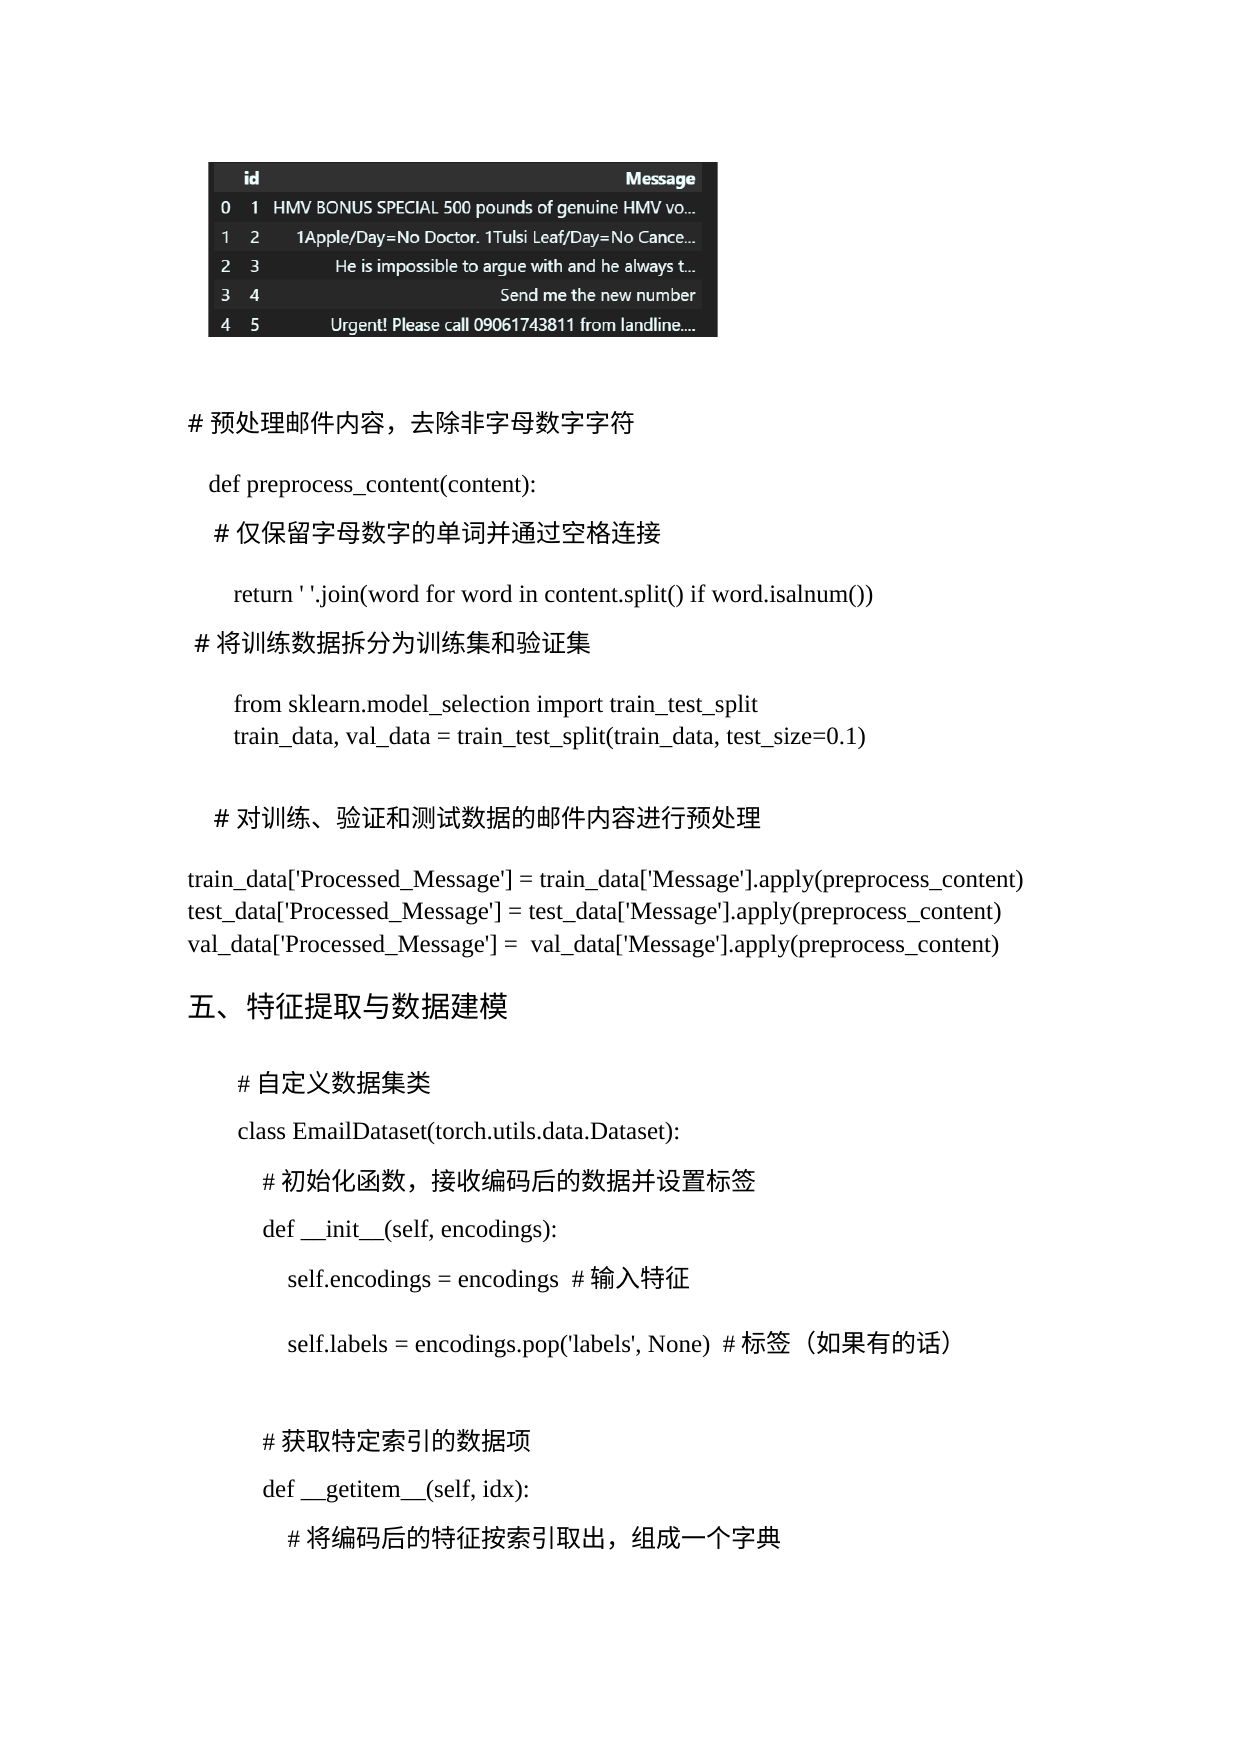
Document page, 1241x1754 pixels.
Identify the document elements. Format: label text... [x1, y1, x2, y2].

text # 自定义数据集类 [187, 1049, 1053, 1114]
text val_data['Processed_Message'] = val_data['Message'].apply(preprocess_content) [187, 927, 1053, 959]
text # 获取特定索引的数据项 [187, 1407, 1053, 1472]
subtitle # 将训练数据拆分为训练集和验证集 [187, 609, 1053, 674]
subtitle # 仅保留字母数字的单词并通过空格连接 [187, 499, 1053, 564]
text def __getitem__(self, idx): [187, 1472, 1053, 1504]
text # 初始化函数，接收编码后的数据并设置标签 [187, 1147, 1053, 1212]
text test_data['Processed_Message'] = test_data['Message'].apply(preprocess_content) [187, 894, 1053, 927]
text def __init__(self, encodings): [187, 1212, 1053, 1244]
text return ' '.join(word for word in content.split() if word.isalnum()) [187, 577, 1053, 609]
text train_data['Processed_Message'] = train_data['Message'].apply(preprocess_content) [187, 862, 1053, 894]
text class EmailDataset(torch.utils.data.Dataset): [187, 1114, 1053, 1147]
subtitle # 预处理邮件内容，去除非字母数字字符 [187, 389, 1053, 454]
text def preprocess_content(content): [187, 467, 1053, 499]
text train_data, val_data = train_test_split(train_data, test_size=0.1) [187, 719, 1053, 752]
picture [208, 162, 718, 337]
text # 将编码后的特征按索引取出，组成一个字典 [187, 1504, 1053, 1569]
text from sklearn.model_selection import train_test_split [187, 687, 1053, 719]
text self.labels = encodings.pop('labels', None) # 标签（如果有的话） [187, 1309, 1053, 1374]
subtitle 五、特征提取与数据建模 [187, 972, 1053, 1037]
text self.encodings = encodings # 输入特征 [187, 1244, 1053, 1309]
subtitle # 对训练、验证和测试数据的邮件内容进行预处理 [187, 784, 1053, 849]
